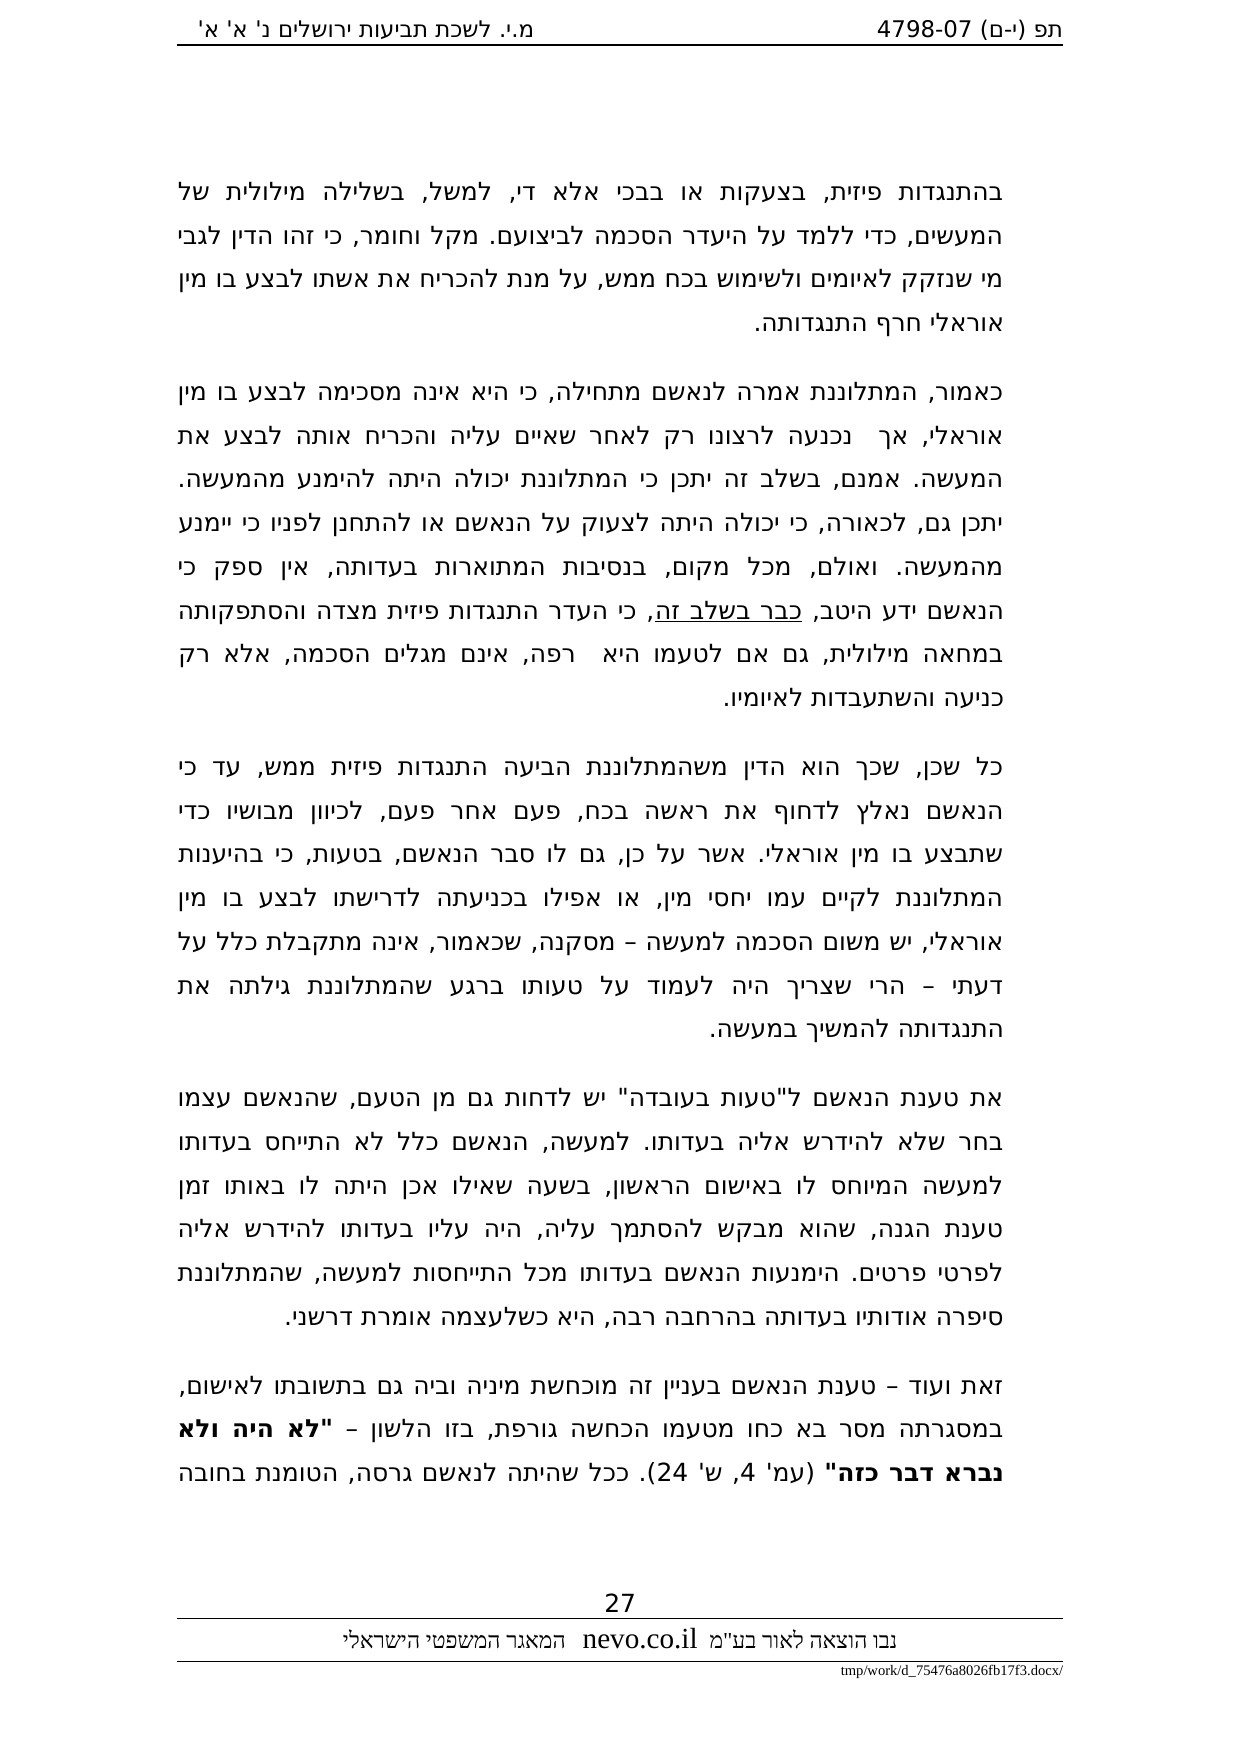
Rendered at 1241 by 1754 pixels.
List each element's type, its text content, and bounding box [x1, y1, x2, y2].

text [177, 177, 1004, 338]
text כאמור, המתלוננת אמרה לנאשם מתחילה, כי היא אינה מסכימה לבצע בו מין אוראלי, אך נכנעה לרצונו רק לאחר שאיים עליה והכריח אותה לבצע את המעשה. אמנם, בשלב זה יתכן כי המתלוננת יכולה היתה להימנע מהמעשה. יתכן גם, לכאורה, כי יכולה היתה לצעוק על הנאשם או להתחנן לפניו כי יימנע מהמעשה. ואולם, מכל מקום, בנסיבות המתוארות בעדותה, אין ספק כי הנאשם ידע היטב, כבר בשלב זה, כי העדר התנגדות פיזית מצדה והסתפקותה במחאה מילולית, גם אם לטעמו היא רפה, אינם מגלים הסכמה, אלא רק כניעה והשתעבדות לאיומיו. [177, 377, 1004, 713]
text את טענת הנאשם ל"טעות בעובדה" יש לדחות גם מן הטעם, שהנאשם עצמו בחר שלא להידרש אליה בעדותו. למעשה, הנאשם כלל לא התייחס בעדותו למעשה המיוחס לו באישום הראשון, בשעה שאילו אכן היתה לו באותו זמן טענת הגנה, שהוא מבקש להסתמך עליה, היה עליו בעדותו להידרש אליה לפרטי פרטים. הימנעות הנאשם בעדותו מכל התייחסות למעשה, שהמתלוננת סיפרה אודותיו בעדותה בהרחבה רבה, היא כשלעצמה אומרת דרשני. [177, 1083, 1004, 1331]
text כל שכן, שכך הוא הדין משהמתלוננת הביעה התנגדות פיזית ממש, עד כי הנאשם נאלץ לדחוף את ראשה בכח, פעם אחר פעם, לכיוון מבושיו כדי שתבצע בו מין אוראלי. אשר על כן, גם לו סבר הנאשם, בטעות, כי בהיענות המתלוננת לקיים עמו יחסי מין, או אפילו בכניעתה לדרישתו לבצע בו מין אוראלי, יש משום הסכמה למעשה – מסקנה, שכאמור, אינה מתקבלת כלל על דעתי – הרי שצריך היה לעמוד על טעותו ברגע שהמתלוננת גילתה את התנגדותה להמשיך במעשה. [177, 752, 1004, 1044]
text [177, 1371, 1004, 1488]
